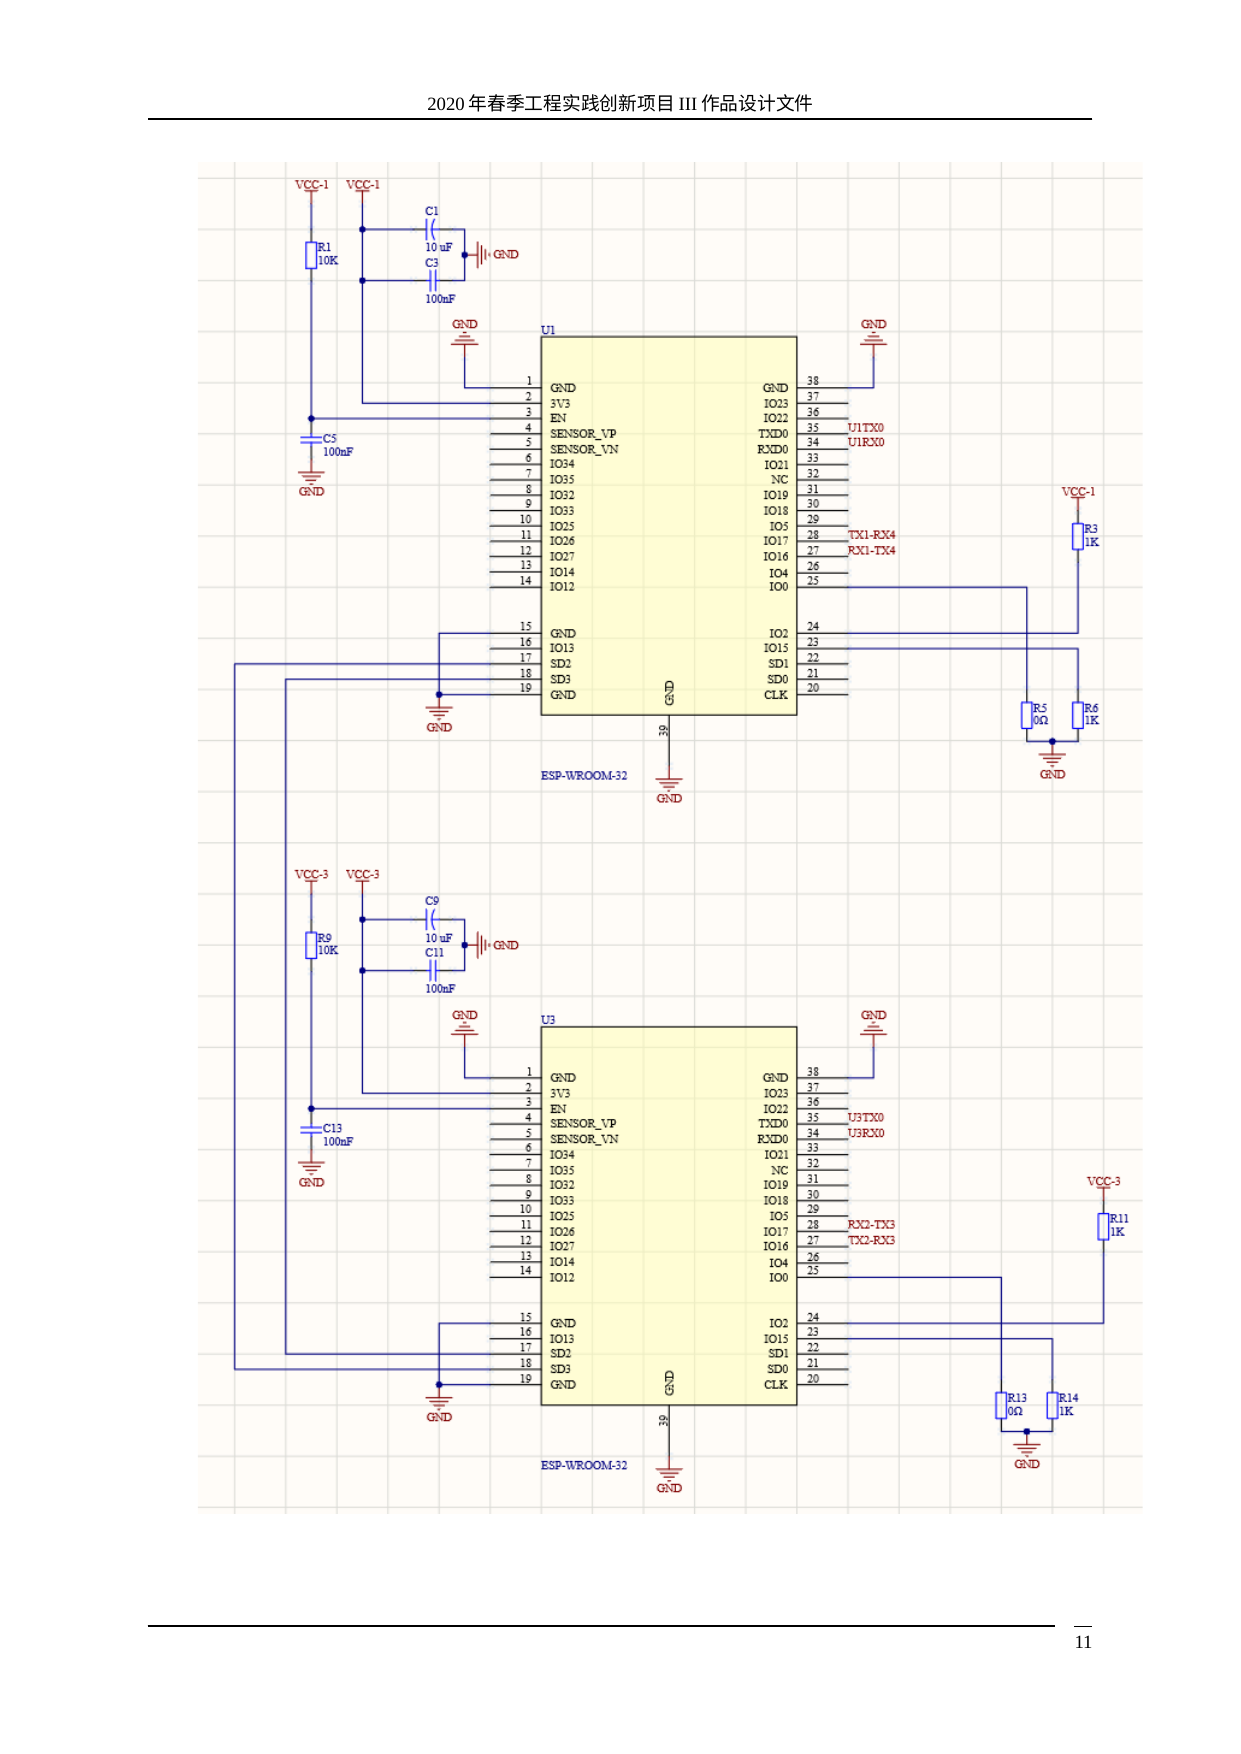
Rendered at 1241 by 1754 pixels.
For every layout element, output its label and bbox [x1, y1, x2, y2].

picture [197, 162, 1143, 1514]
